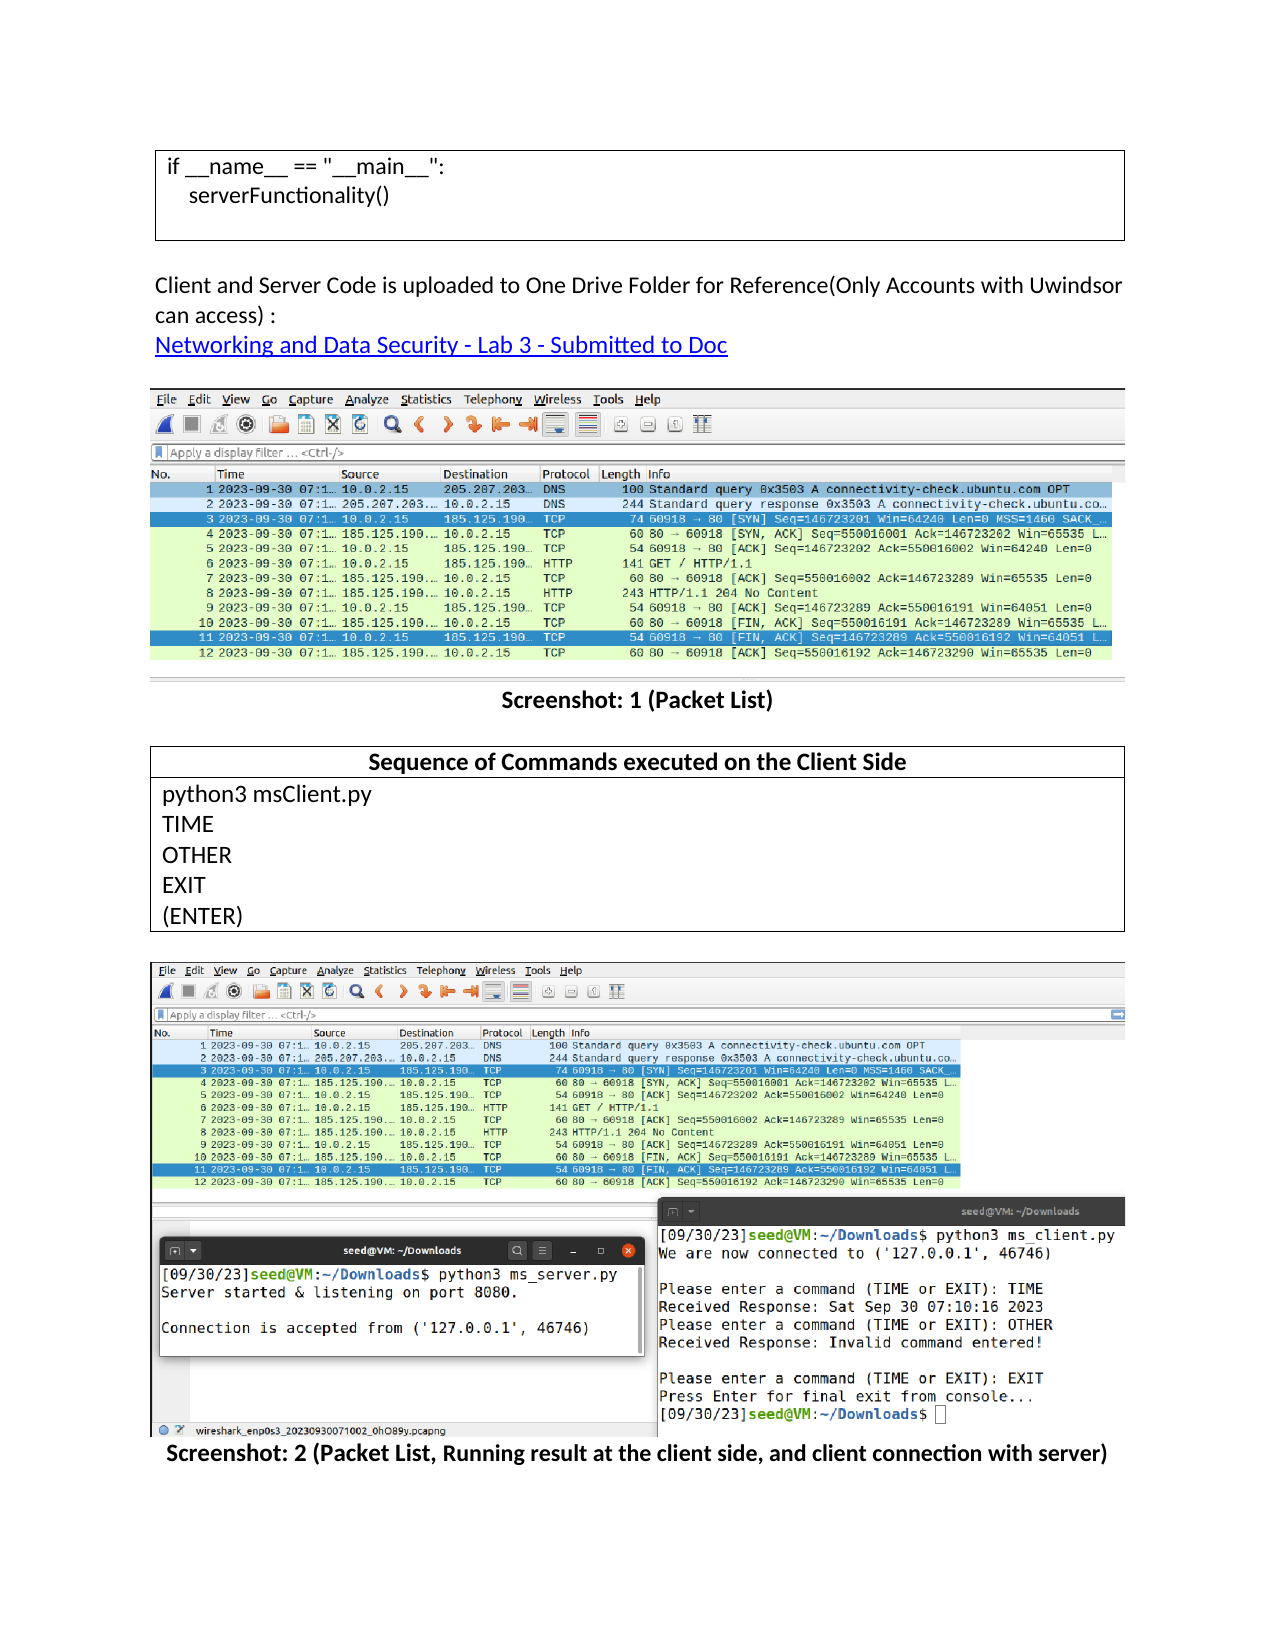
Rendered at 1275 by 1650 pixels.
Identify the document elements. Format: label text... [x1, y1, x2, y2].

table_cell python3 msClient.py TIME OTHER EXIT (ENTER) [151, 778, 1124, 931]
picture [150, 388, 1125, 685]
text Screenshot: 1 (Packet List) [150, 685, 1125, 715]
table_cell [156, 151, 1124, 240]
table_header Sequence of Commands executed on the Client Side [151, 747, 1124, 777]
text Networking and Data Security - Lab 3 - Submitted to Doc [155, 329, 1125, 359]
text Screenshot: 2 (Packet List, Running result at the client side, and client connection with server) [150, 1437, 1125, 1468]
picture [150, 962, 1125, 1437]
text Client and Server Code is uploaded to One Drive Folder for Reference(Only Accounts with Uwindsor can access) : [155, 270, 1125, 329]
